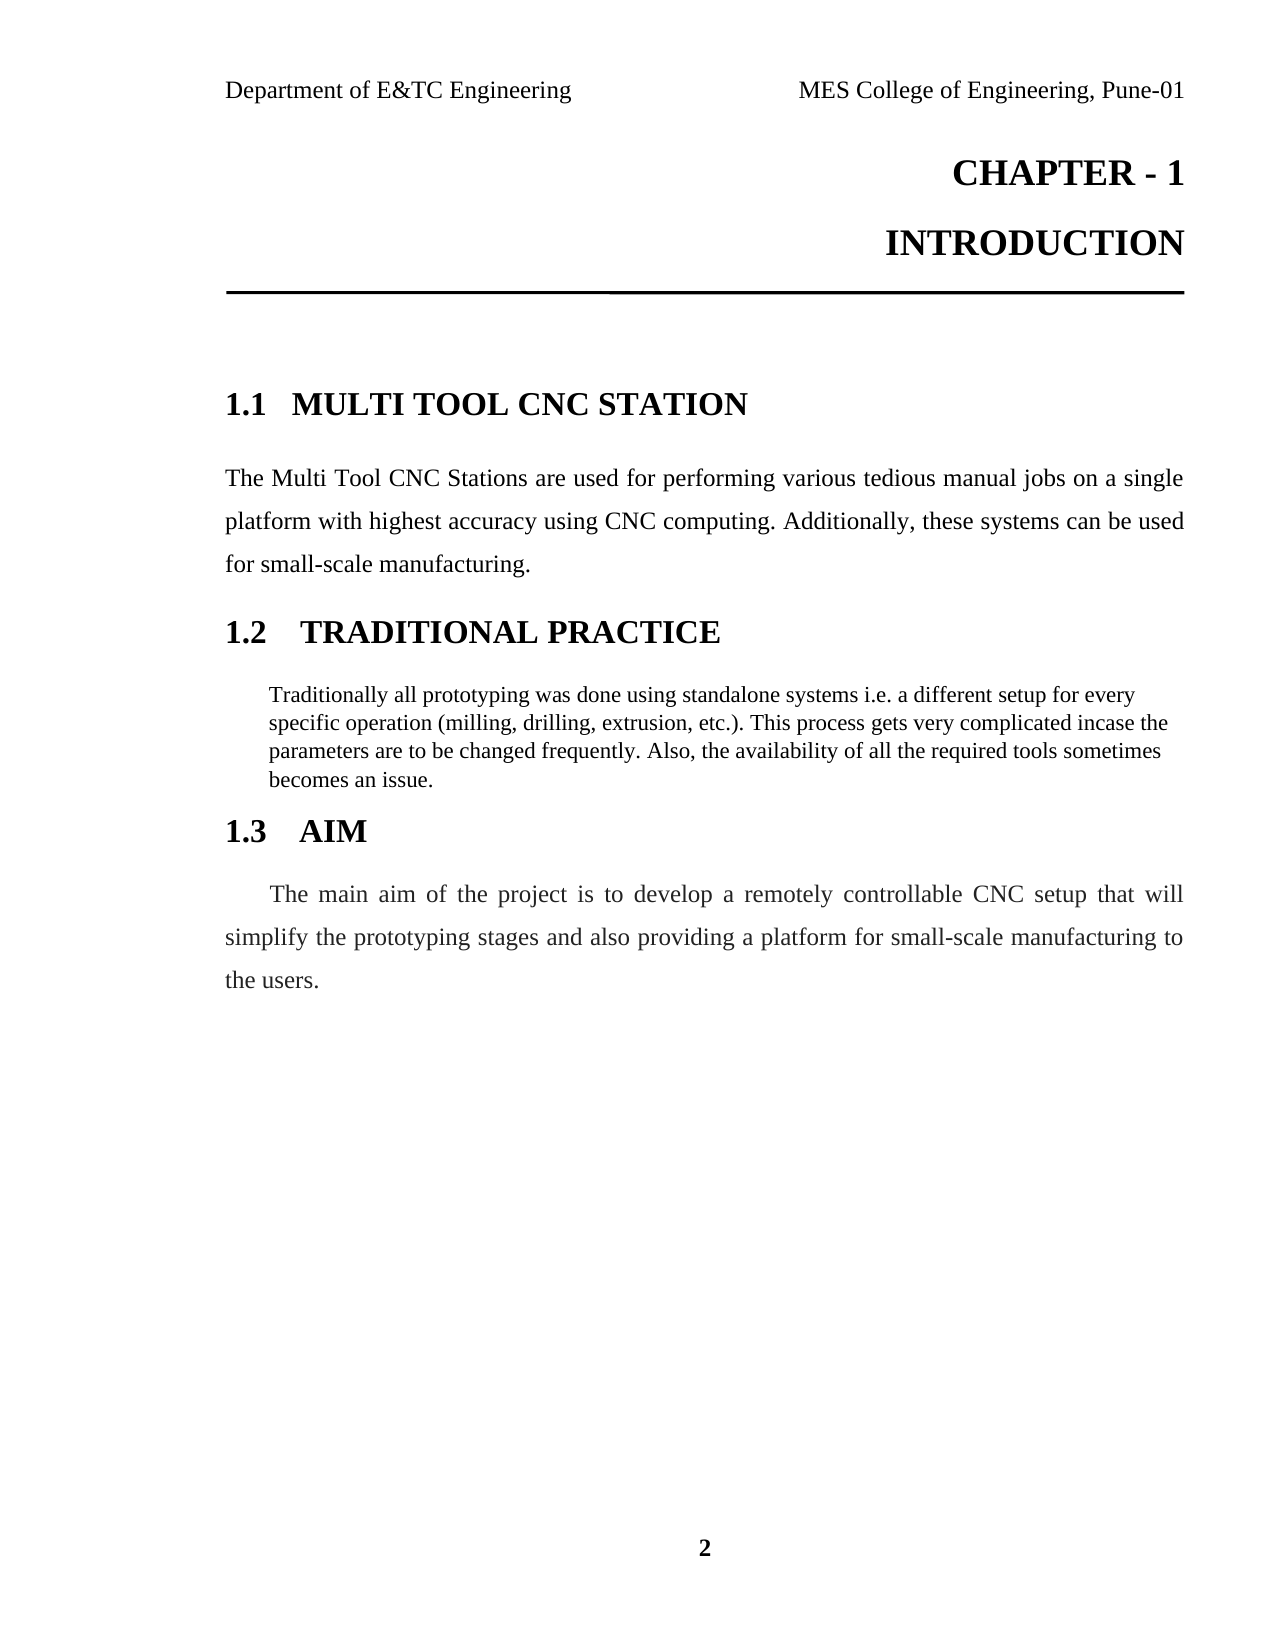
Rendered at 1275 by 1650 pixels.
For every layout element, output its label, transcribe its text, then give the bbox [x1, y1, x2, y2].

text 1.3 AIM [225, 811, 1185, 849]
list The main aim of the project is to develop a remotely controllable CNC setup that will simplify the prototyping stages and also providing a platform for small-scale manufacturing to the users. [225, 879, 1185, 994]
text CHAPTER - 1 [225, 150, 1185, 193]
text 1.1 Multi tool cnc station [225, 384, 1185, 423]
list TRADITIONAL PRACTICE [225, 613, 1185, 651]
text The Multi Tool CNC Stations are used for performing various tedious manual jobs on a single platform with highest accuracy using CNC computing. Additionally, these systems can be used for small-scale manufacturing. [225, 463, 1185, 578]
text Introduction [225, 220, 1185, 263]
text Traditionally all prototyping was done using standalone systems i.e. a different setup for every specific operation (milling, drilling, extrusion, etc.). This process gets very complicated incase the parameters are to be changed frequently. Also, the availability of all the required tools sometimes becomes an issue. [269, 681, 1185, 792]
